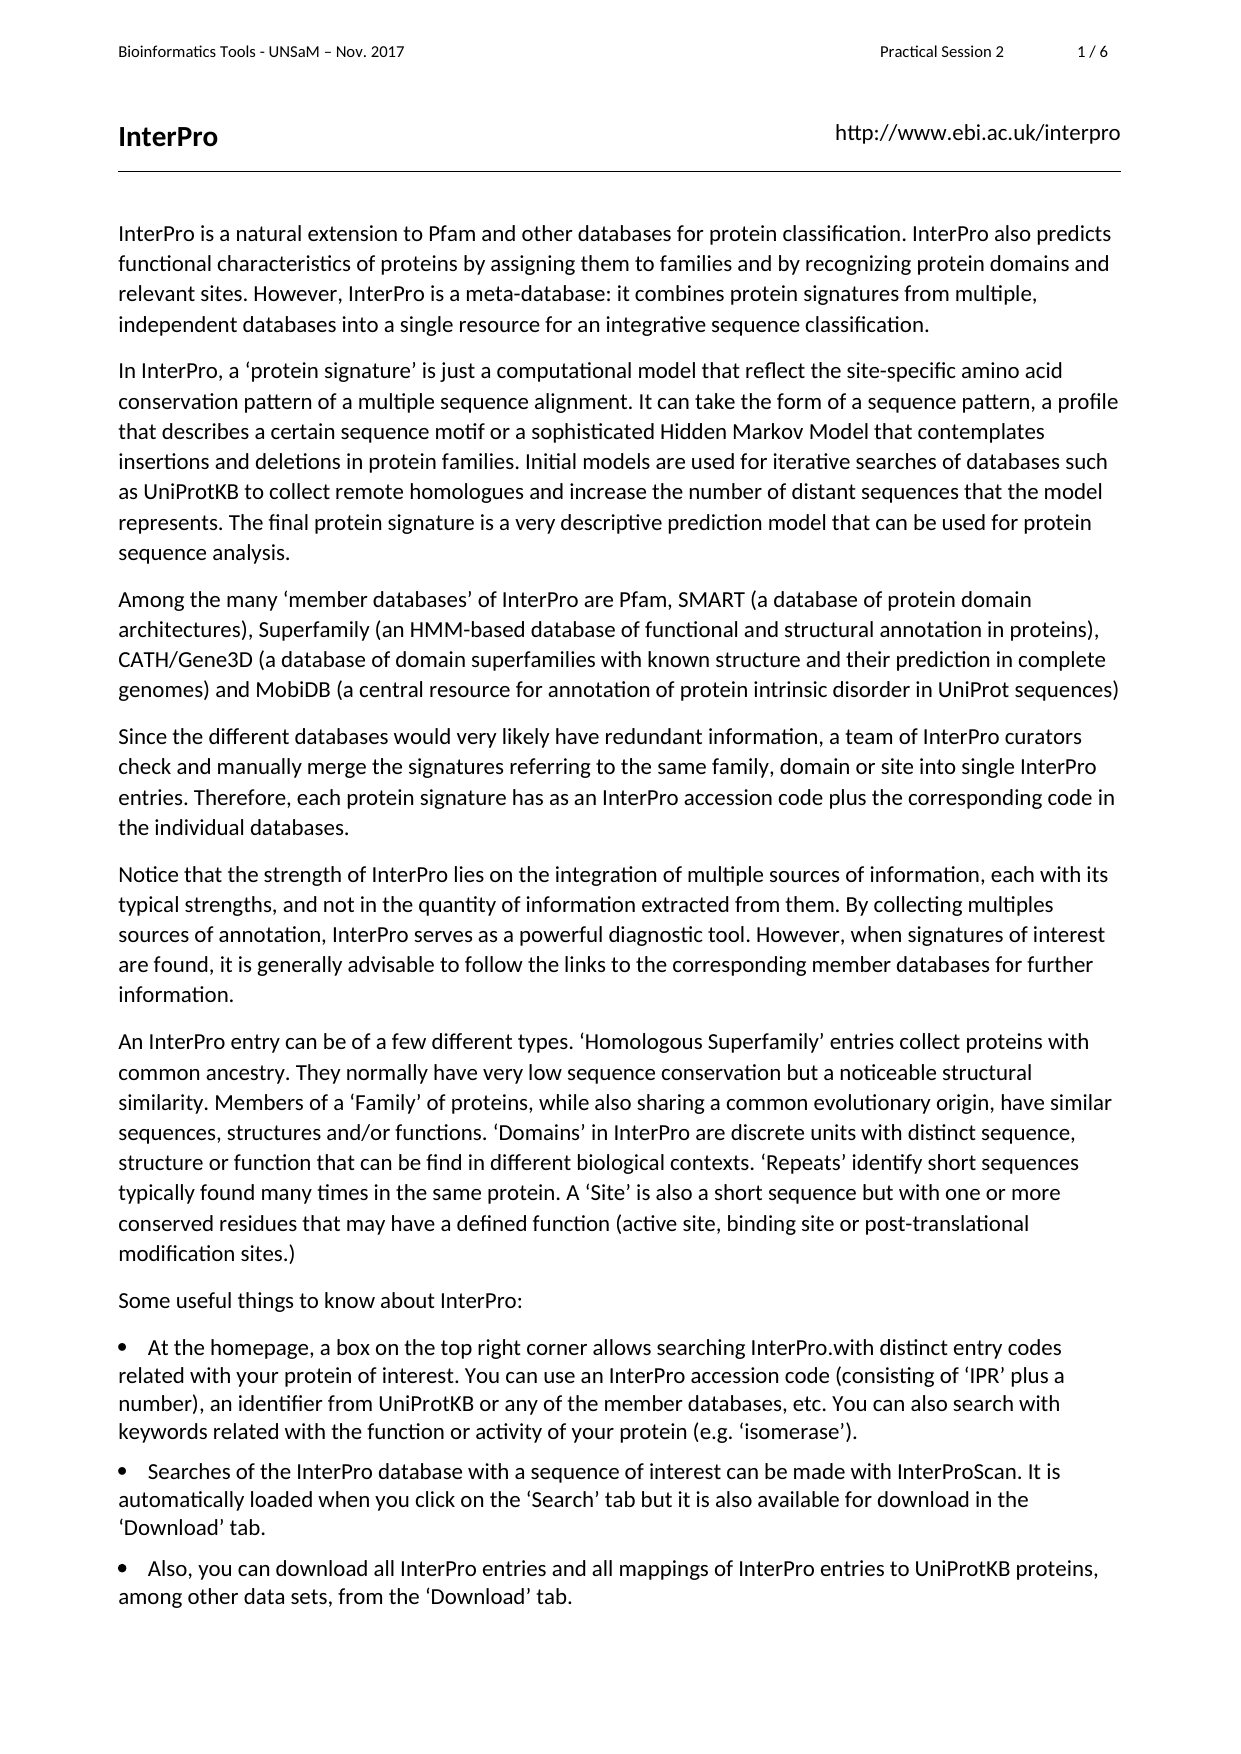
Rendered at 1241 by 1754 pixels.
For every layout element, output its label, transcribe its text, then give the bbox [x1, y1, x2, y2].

text Since the different databases would very likely have redundant information, a team of InterPro curators check and manually merge the signatures referring to the same family, domain or site into single InterPro entries. Therefore, each protein signature has as an InterPro accession code plus the corresponding code in the individual databases. [118, 722, 1122, 841]
list Also, you can download all InterPro entries and all mappings of InterPro entries to UniProtKB proteins, among other data sets, from the ‘Download’ tab. [118, 1554, 1122, 1610]
table_header http://www.ebi.ac.uk/interpro [812, 118, 1121, 171]
table_header InterPro [118, 118, 812, 171]
text In InterPro, a ‘protein signature’ is just a computational model that reflect the site-specific amino acid conservation pattern of a multiple sequence alignment. It can take the form of a sequence pattern, a profile that describes a certain sequence motif or a sophisticated Hidden Markov Model that contemplates insertions and deletions in protein families. Initial models are used for iterative searches of databases such as UniProtKB to collect remote homologues and increase the number of distant sequences that the model represents. The final protein signature is a very descriptive prediction model that can be used for protein sequence analysis. [118, 357, 1122, 566]
text An InterPro entry can be of a few different types. ‘Homologous Superfamily’ entries collect proteins with common ancestry. They normally have very low sequence conservation but a noticeable structural similarity. Members of a ‘Family’ of proteins, while also sharing a common evolutionary origin, have similar sequences, structures and/or functions. ‘Domains’ in InterPro are discrete units with distinct sequence, structure or function that can be find in different biological contexts. ‘Repeats’ identify short sequences typically found many times in the same protein. A ‘Site’ is also a short sequence but with one or more conserved residues that may have a defined function (active site, binding site or post-translational modification sites.) [118, 1027, 1122, 1267]
text Some useful things to know about InterPro: [118, 1286, 1122, 1314]
list At the homepage, a box on the top right corner allows searching InterPro.with distinct entry codes related with your protein of interest. You can use an InterPro accession code (consisting of ‘IPR’ plus a number), an identifier from UniProtKB or any of the member databases, etc. You can also search with keywords related with the function or activity of your protein (e.g. ‘isomerase’). [118, 1333, 1122, 1445]
text Among the many ‘member databases’ of InterPro are Pfam, SMART (a database of protein domain architectures), Superfamily (an HMM-based database of functional and structural annotation in proteins), CATH/Gene3D (a database of domain superfamilies with known structure and their prediction in complete genomes) and MobiDB (a central resource for annotation of protein intrinsic disorder in UniProt sequences) [118, 585, 1122, 703]
list Searches of the InterPro database with a sequence of interest can be made with InterProScan. It is automatically loaded when you click on the ‘Search’ tab but it is also available for download in the ‘Download’ tab. [118, 1457, 1122, 1541]
text Notice that the strength of InterPro lies on the integration of multiple sources of information, each with its typical strengths, and not in the quantity of information extracted from them. By collecting multiples sources of annotation, InterPro serves as a powerful diagnostic tool. However, when signatures of interest are found, it is generally advisable to follow the links to the corresponding member databases for further information. [118, 860, 1122, 1009]
text InterPro is a natural extension to Pfam and other databases for protein classification. InterPro also predicts functional characteristics of proteins by assigning them to families and by recognizing protein domains and relevant sites. However, InterPro is a meta-database: it combines protein signatures from multiple, independent databases into a single resource for an integrative sequence classification. [118, 219, 1122, 338]
